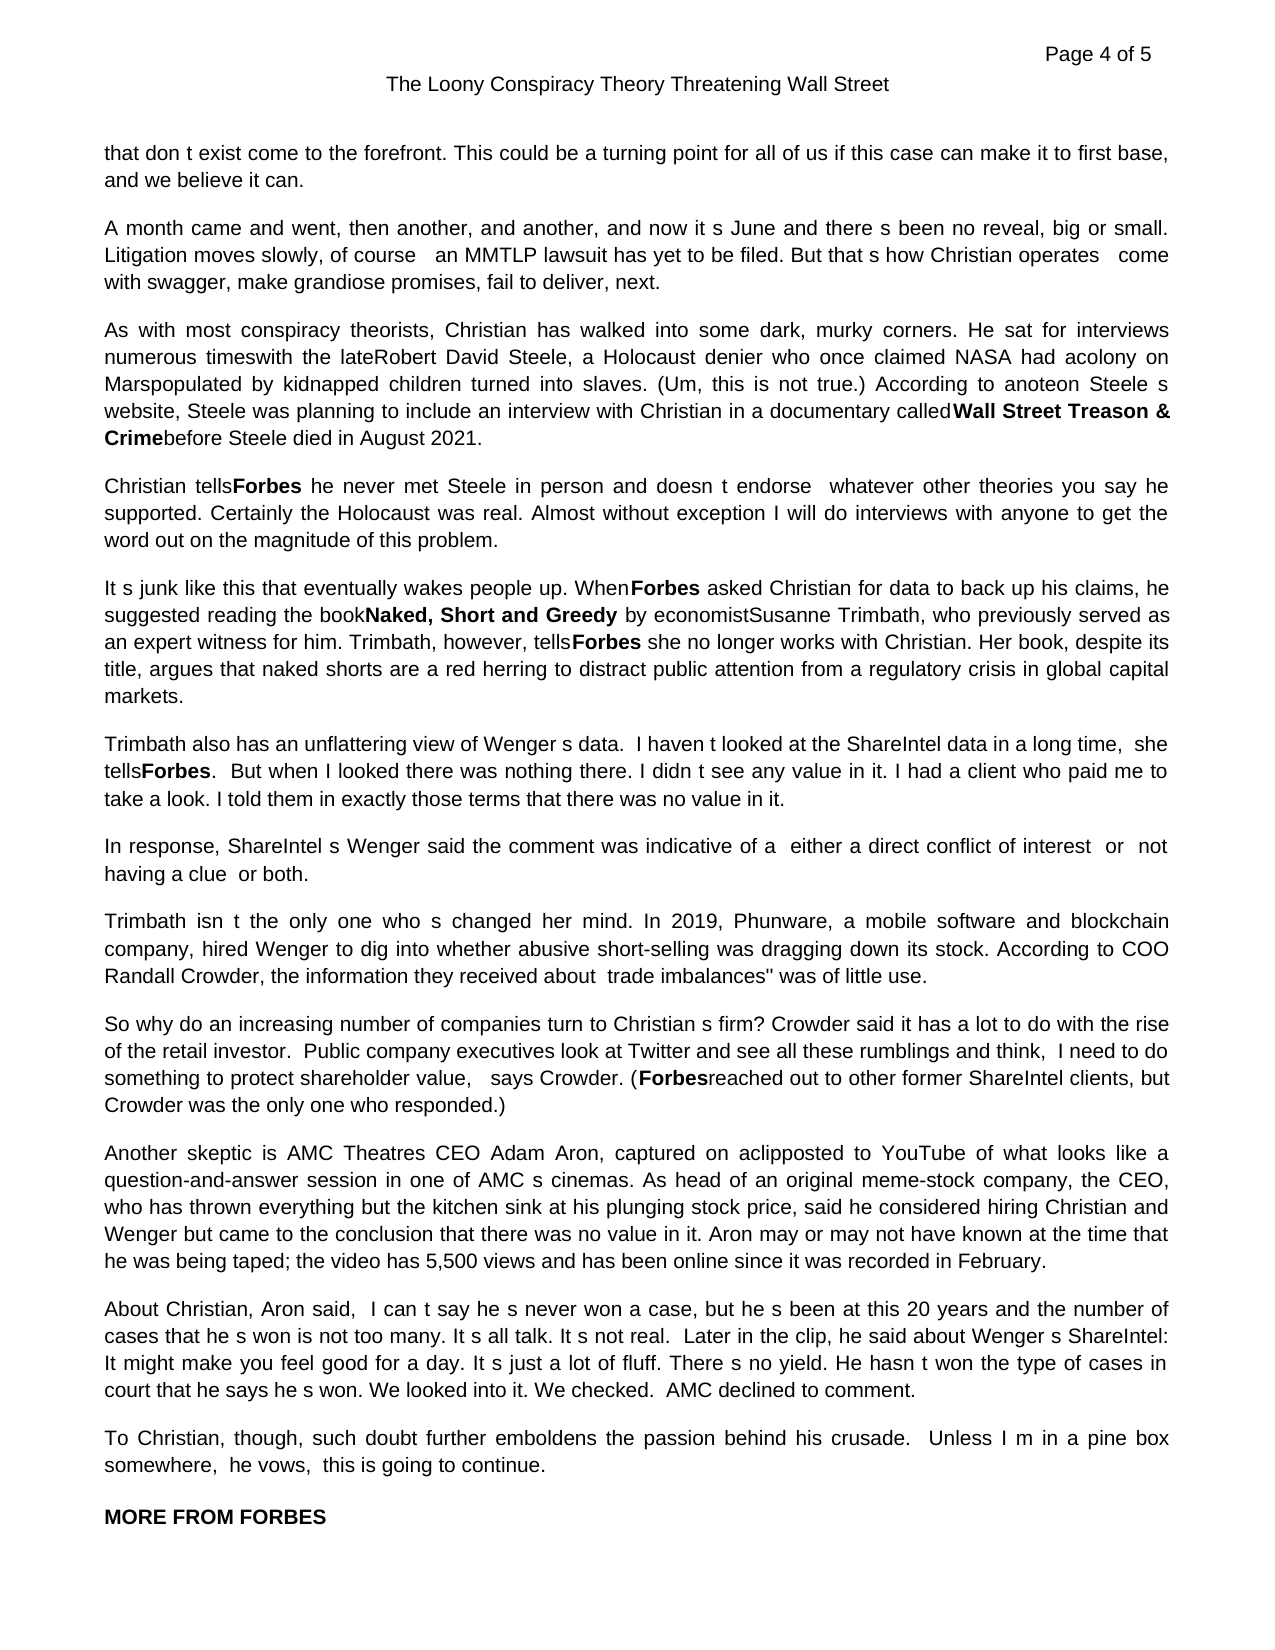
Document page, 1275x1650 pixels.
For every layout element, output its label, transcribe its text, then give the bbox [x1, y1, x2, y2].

text To Christian, though, such doubt further emboldens the passion behind his crusade. Unless I m in a pine box somewhere, he vows, this is going to continue. [104, 1423, 1171, 1477]
text Trimbath isn t the only one who s changed her mind. In 2019, Phunware, a mobile software and blockchain company, hired Wenger to dig into whether abusive short-selling was dragging down its stock. According to COO Randall Crowder, the information they received about trade imbalances'' was of little use. [104, 906, 1171, 987]
text It s junk like this that eventually wakes people up. WhenForbes asked Christian for data to back up his claims, he suggested reading the bookNaked, Short and Greedy by economistSusanne Trimbath, who previously served as an expert witness for him. Trimbath, however, tellsForbes she no longer works with Christian. Her book, despite its title, argues that naked shorts are a red herring to distract public attention from a regulatory crisis in global capital markets. [104, 573, 1171, 708]
text A month came and went, then another, and another, and now it s June and there s been no reveal, big or small. Litigation moves slowly, of course an MMTLP lawsuit has yet to be filed. But that s how Christian operates come with swagger, make grandiose promises, fail to deliver, next. [104, 212, 1171, 294]
text About Christian, Aron said, I can t say he s never won a case, but he s been at this 20 years and the number of cases that he s won is not too many. It s all talk. It s not real. Later in the clip, he said about Wenger s ShareIntel: It might make you feel good for a day. It s just a lot of fluff. There s no yield. He hasn t won the type of cases in court that he says he s won. We looked into it. We checked. AMC declined to comment. [104, 1294, 1171, 1402]
text Another skeptic is AMC Theatres CEO Adam Aron, captured on aclipposted to YouTube of what looks like a question-and-answer session in one of AMC s cinemas. As head of an original meme-stock company, the CEO, who has thrown everything but the kitchen sink at his plunging stock price, said he considered hiring Christian and Wenger but came to the conclusion that there was no value in it. Aron may or may not have known at the time that he was being taped; the video has 5,500 views and has been online since it was recorded in February. [104, 1137, 1171, 1273]
text As with most conspiracy theorists, Christian has walked into some dark, murky corners. He sat for interviews numerous timeswith the lateRobert David Steele, a Holocaust denier who once claimed NASA had acolony on Marspopulated by kidnapped children turned into slaves. (Um, this is not true.) According to anoteon Steele s website, Steele was planning to include an interview with Christian in a documentary calledWall Street Treason & Crimebefore Steele died in August 2021. [104, 314, 1171, 450]
text MORE FROM FORBES [104, 1502, 1171, 1529]
text In response, ShareIntel s Wenger said the comment was indicative of a either a direct conflict of interest or not having a clue or both. [104, 831, 1171, 885]
text Trimbath also has an unflattering view of Wenger s data. I haven t looked at the ShareIntel data in a long time, she tellsForbes. But when I looked there was nothing there. I didn t see any value in it. I had a client who paid me to take a look. I told them in exactly those terms that there was no value in it. [104, 729, 1171, 810]
text So why do an increasing number of companies turn to Christian s firm? Crowder said it has a lot to do with the rise of the retail investor. Public company executives look at Twitter and see all these rumblings and think, I need to do something to protect shareholder value, says Crowder. (Forbesreached out to other former ShareIntel clients, but Crowder was the only one who responded.) [104, 1008, 1171, 1117]
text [104, 137, 1171, 192]
text Christian tellsForbes he never met Steele in person and doesn t endorse whatever other theories you say he supported. Certainly the Holocaust was real. Almost without exception I will do interviews with anyone to get the word out on the magnitude of this problem. [104, 471, 1171, 552]
